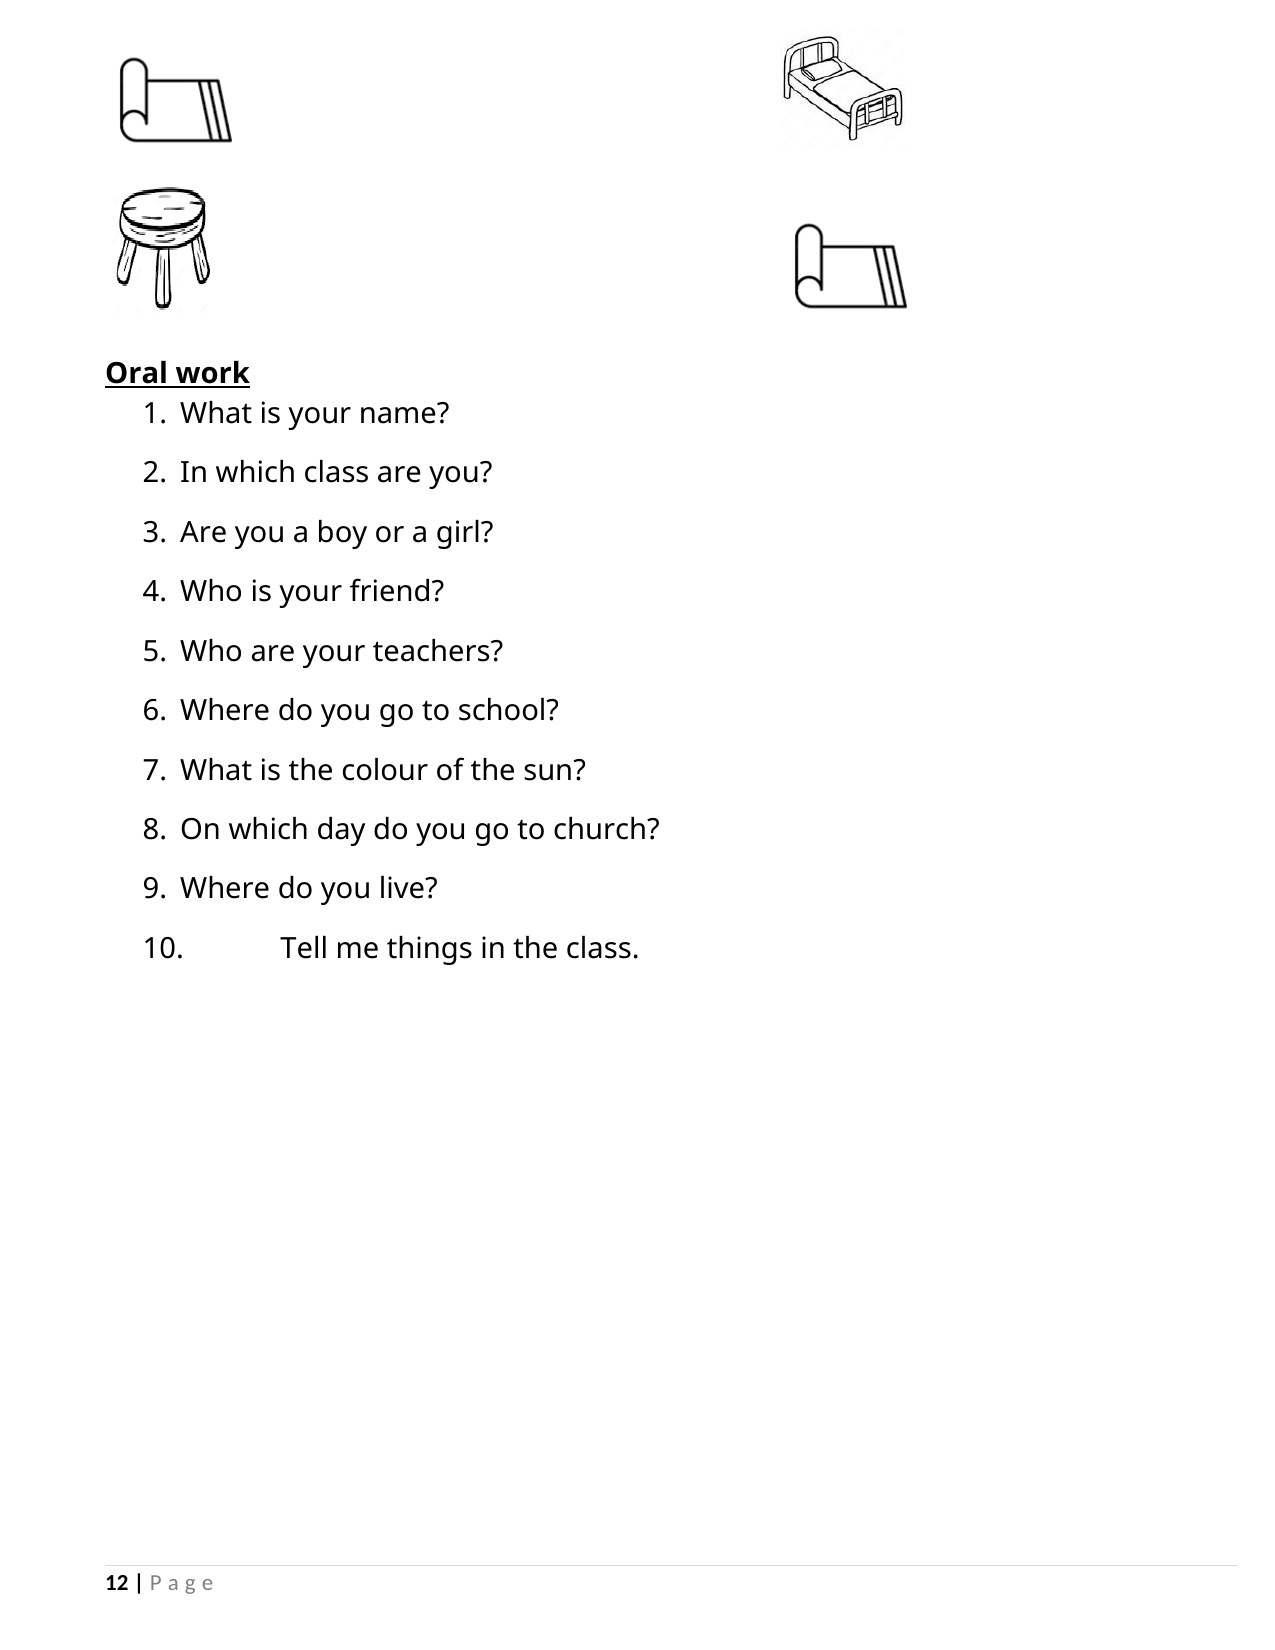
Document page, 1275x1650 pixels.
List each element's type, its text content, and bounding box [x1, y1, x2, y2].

picture [105, 57, 240, 147]
picture [779, 28, 905, 147]
list What is your name? [142, 392, 1237, 432]
list Who are your teachers? [142, 630, 1237, 669]
picture [780, 223, 915, 313]
text Oral work [105, 352, 1237, 392]
picture [105, 186, 219, 313]
list In which class are you? [142, 451, 1237, 491]
list Who is your friend? [142, 570, 1237, 610]
list Tell me things in the class. [142, 927, 1237, 967]
list Are you a boy or a girl? [142, 511, 1237, 551]
list Where do you go to school? [142, 689, 1237, 729]
list What is the colour of the sun? [142, 749, 1237, 788]
list Where do you live? [142, 868, 1237, 907]
list On which day do you go to church? [142, 808, 1237, 848]
